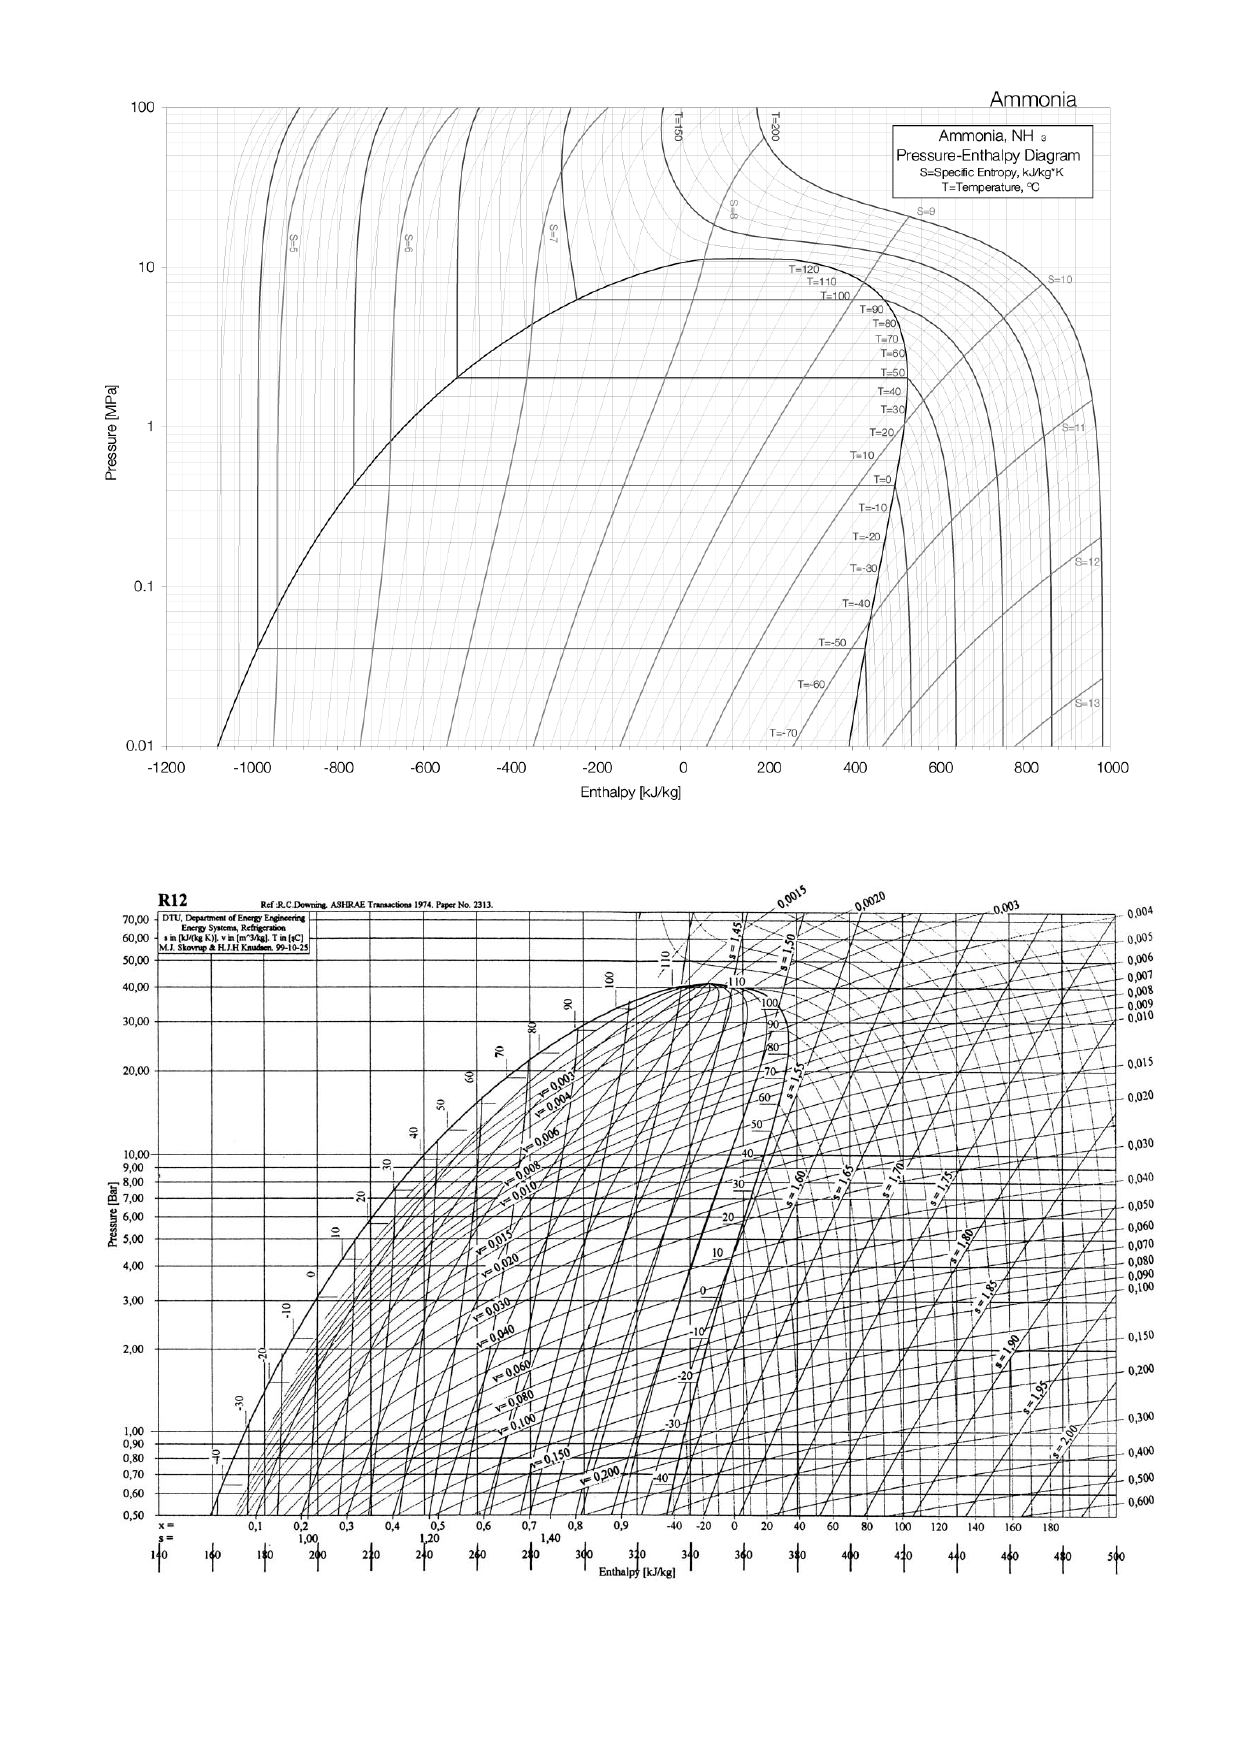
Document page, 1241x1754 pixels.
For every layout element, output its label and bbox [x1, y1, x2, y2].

picture [103, 88, 1129, 802]
picture [103, 881, 1163, 1596]
